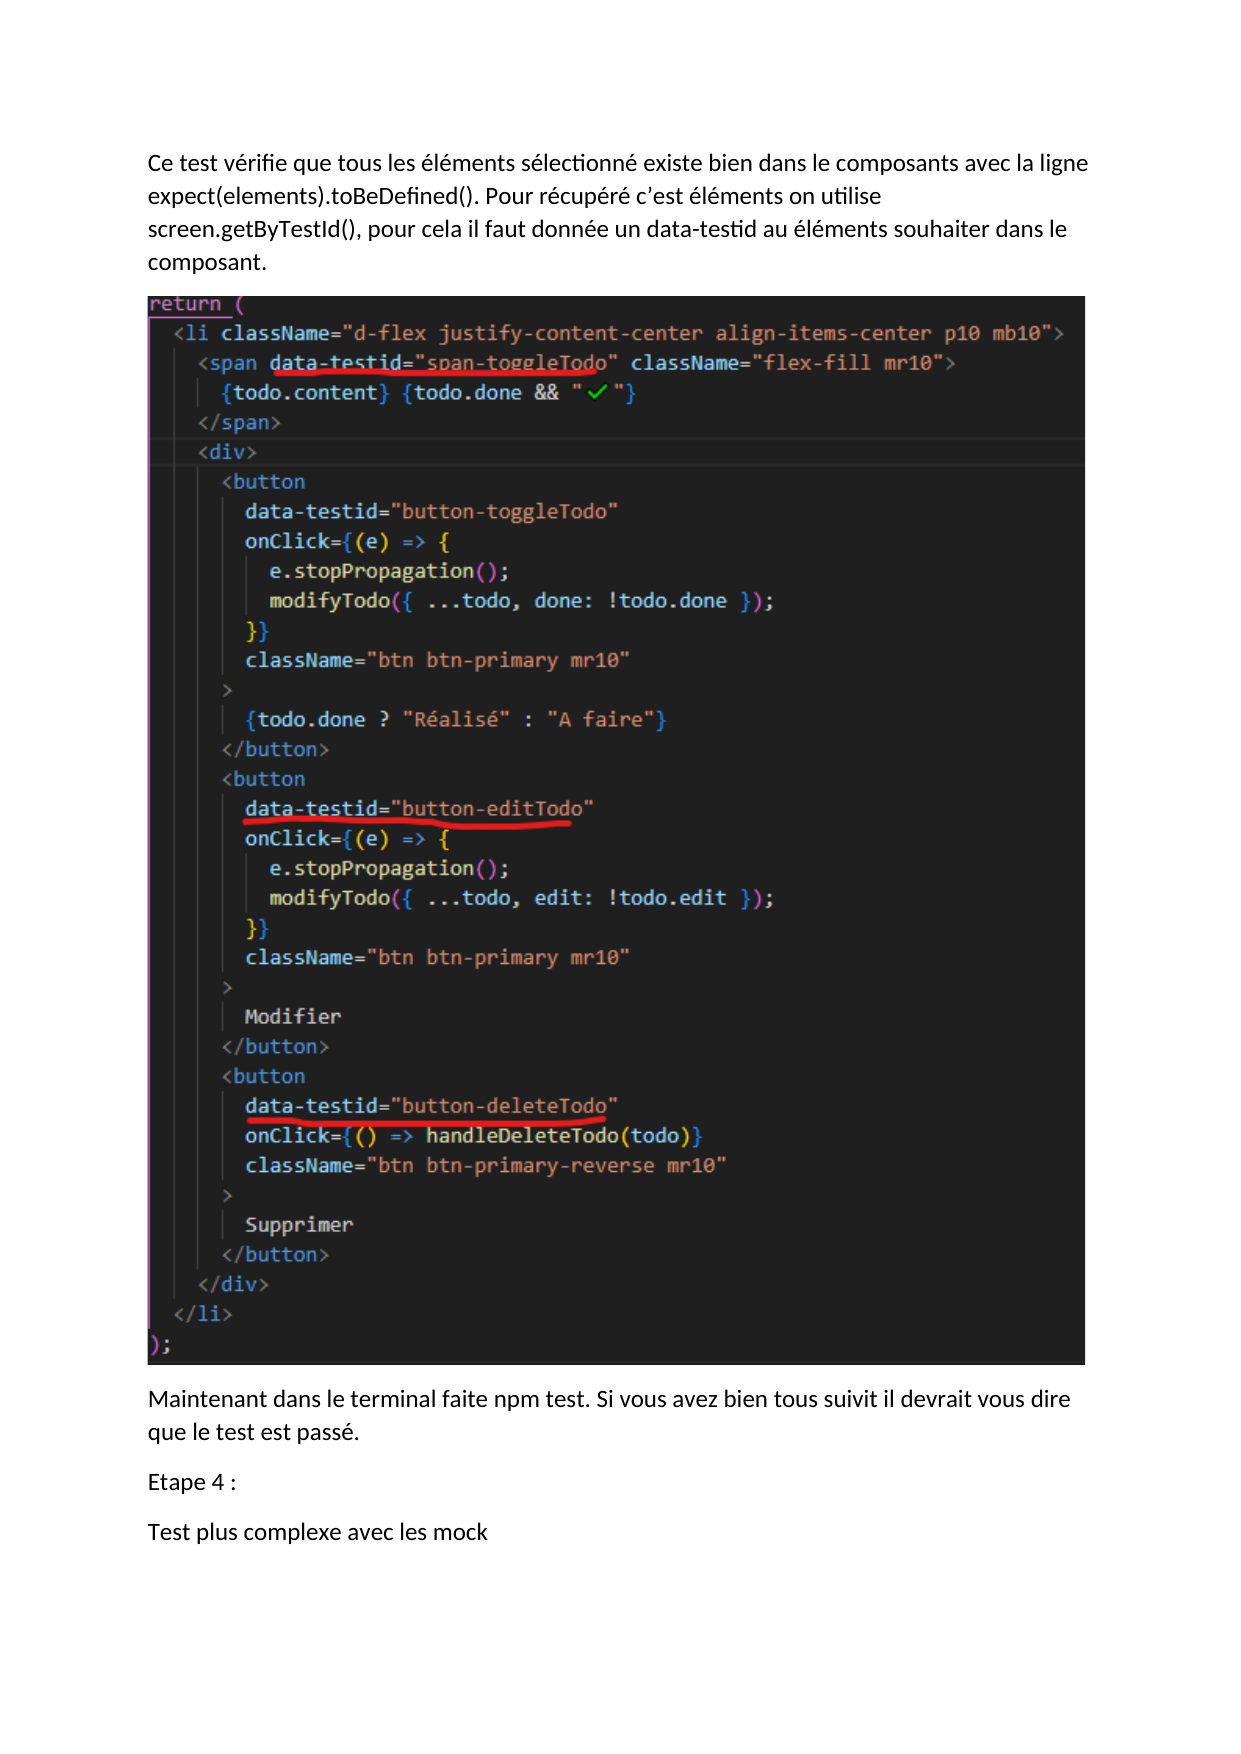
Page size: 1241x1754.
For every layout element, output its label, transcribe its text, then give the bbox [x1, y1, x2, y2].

text Test plus complexe avec les mock [148, 1516, 1093, 1546]
text Maintenant dans le terminal faite npm test. Si vous avez bien tous suivit il devrait vous dire que le test est passé. [148, 1384, 1093, 1447]
text Etape 4 : [148, 1466, 1093, 1497]
picture [147, 296, 1086, 1365]
text Ce test vérifie que tous les éléments sélectionné existe bien dans le composants avec la ligne expect(elements).toBeDefined(). Pour récupéré c’est éléments on utilise screen.getByTestId(), pour cela il faut donnée un data-testid au éléments souhaiter dans le composant. [148, 148, 1093, 277]
